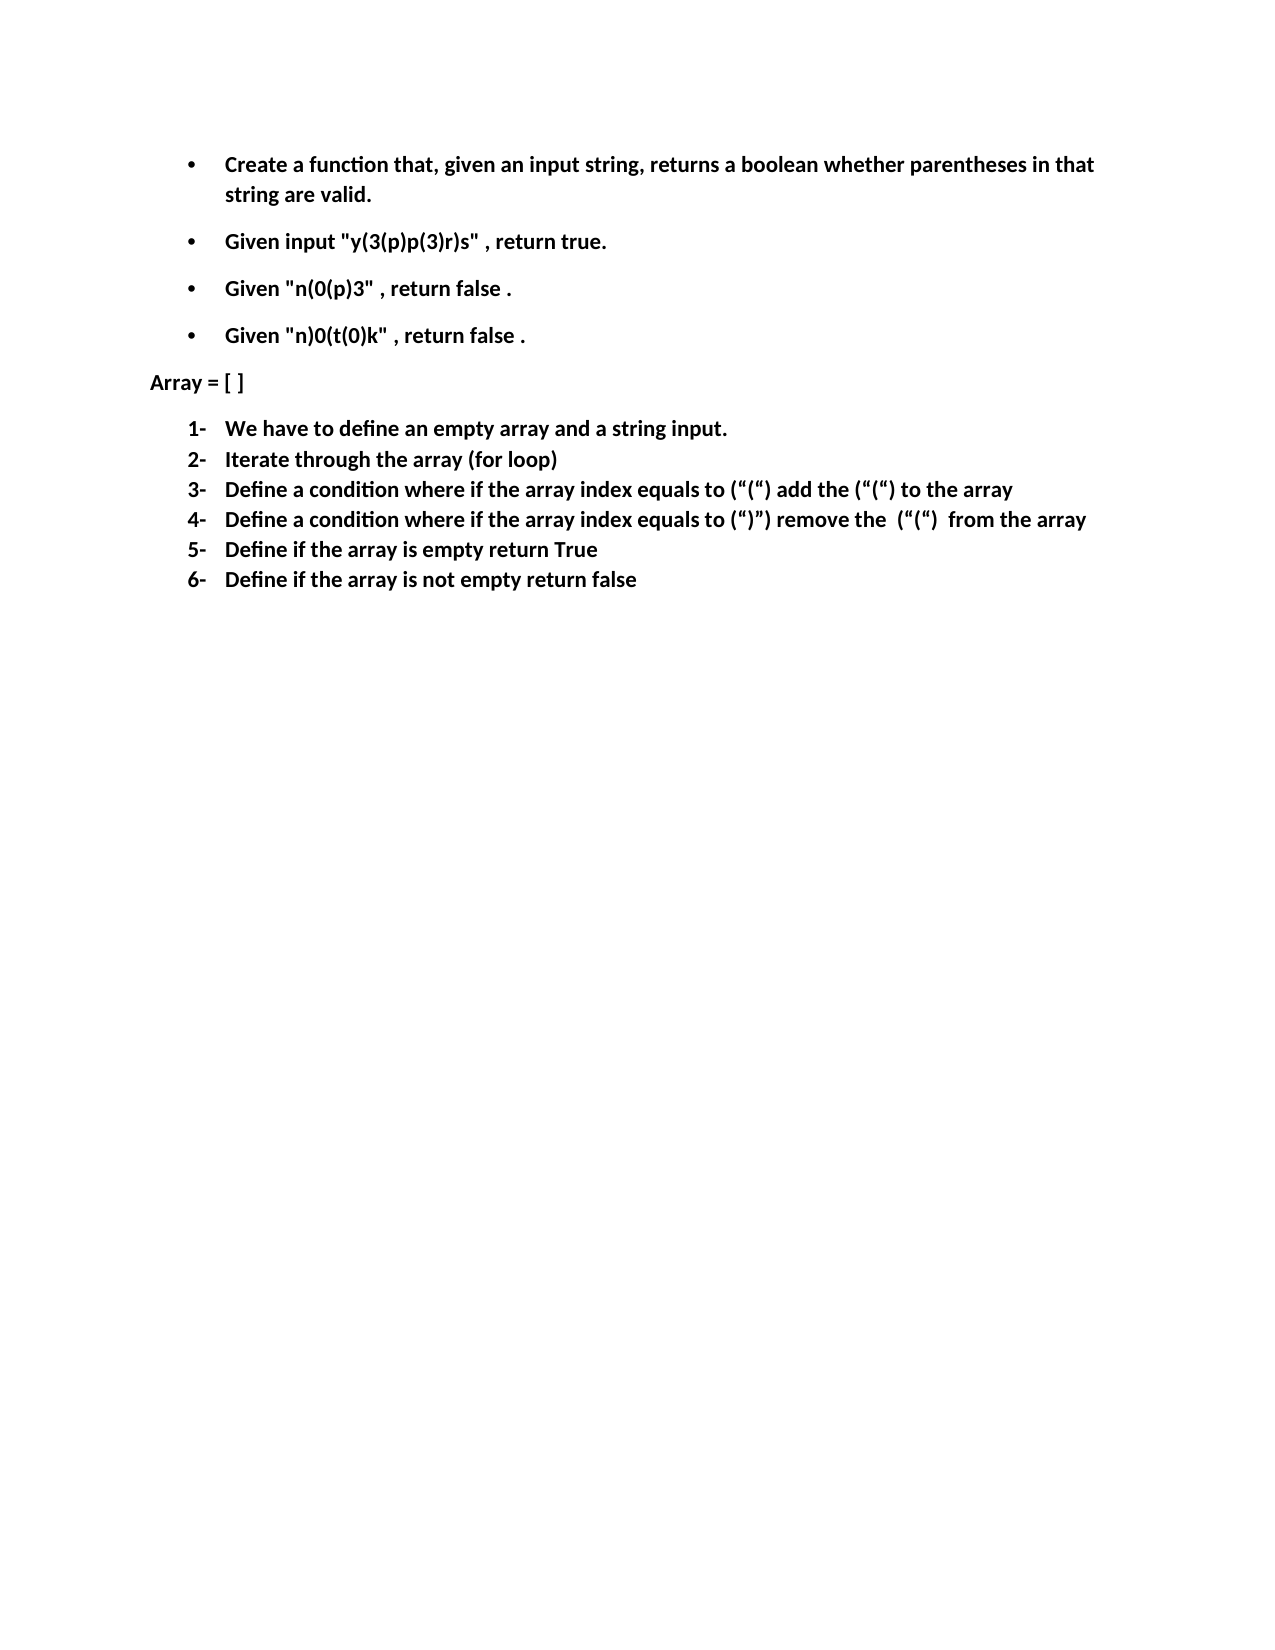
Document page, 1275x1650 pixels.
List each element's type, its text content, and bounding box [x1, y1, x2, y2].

list Define a condition where if the array index equals to (“)”) remove the (“(“) from the array [187, 505, 1125, 533]
list Given "n(0(p)3" , return false . [187, 274, 1125, 302]
list Define a condition where if the array index equals to (“(“) add the (“(“) to the array [187, 475, 1125, 503]
list Create a function that, given an input string, returns a boolean whether parentheses in that string are valid. [187, 150, 1125, 208]
text Array = [ ] [150, 368, 1125, 396]
list Define if the array is empty return True [187, 535, 1125, 563]
list Define if the array is not empty return false [187, 566, 1125, 594]
list Iterate through the array (for loop) [187, 445, 1125, 473]
list Given "n)0(t(0)k" , return false . [187, 321, 1125, 349]
list We have to define an empty array and a string input. [187, 414, 1125, 443]
list Given input "y(3(p)p(3)r)s" , return true. [187, 227, 1125, 255]
